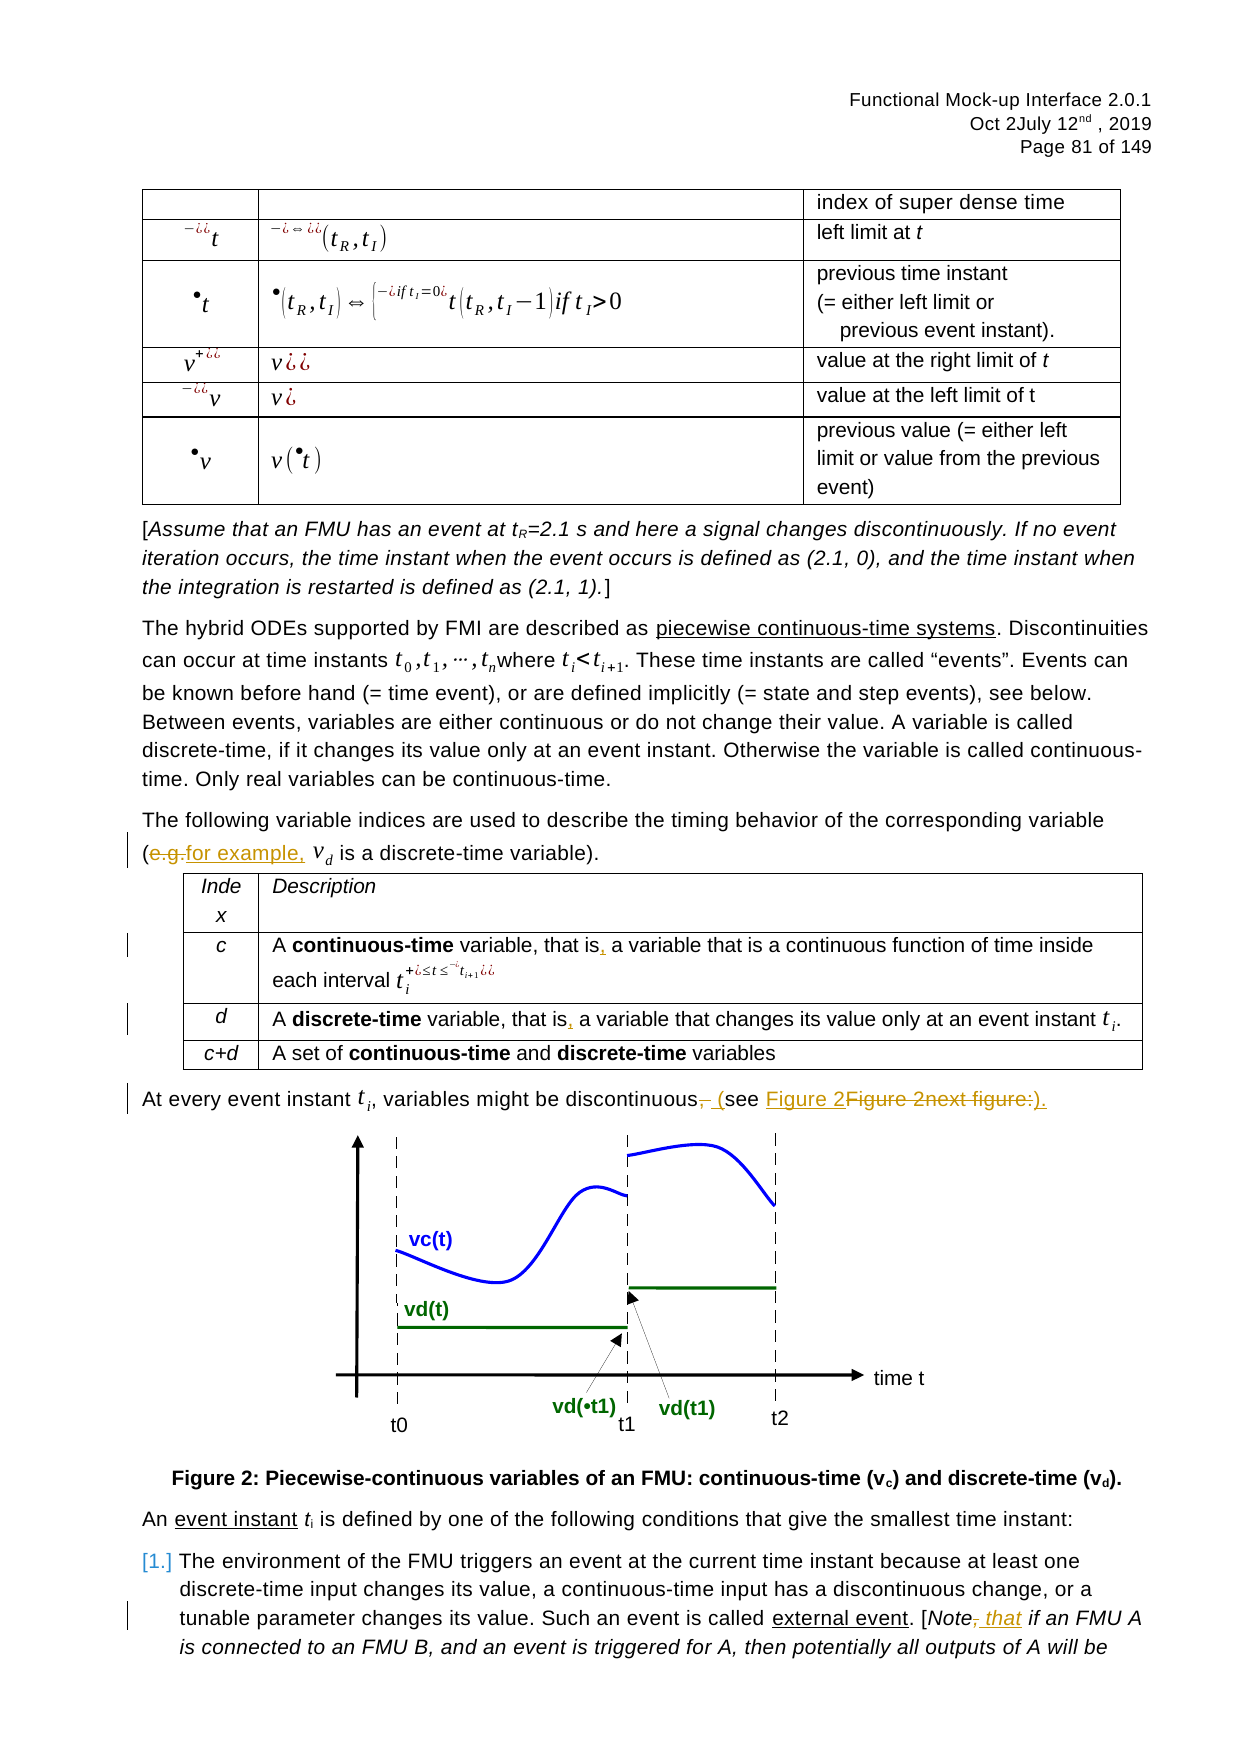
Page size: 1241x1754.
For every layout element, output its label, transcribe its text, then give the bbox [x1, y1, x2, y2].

table_cell [259, 261, 803, 347]
table_cell left limit at t [804, 220, 1120, 260]
table_header Index [184, 874, 258, 932]
table_cell A continuous-time variable, that is a variable that is a continuous function of time inside each interval [259, 933, 1142, 1002]
text [Assume that an FMU has an event at tR=2.1 s and here a signal changes discontinuously. If no event iteration occurs, the time instant when the event occurs is defined as (2.1, 0), and the time instant when the integration is restarted is defined as (2.1, 1).] [142, 517, 1152, 599]
table_cell [143, 190, 258, 219]
table_cell value at the left limit of t [804, 383, 1120, 416]
table_cell c+d [184, 1041, 258, 1069]
text At every event instant , variables might be discontinuoussee [142, 1083, 1152, 1114]
table_cell [143, 220, 258, 260]
table_cell [259, 190, 803, 219]
table_cell [143, 348, 258, 382]
table_header Description [259, 874, 1142, 932]
table_cell A discrete-time variable, that is a variable that changes its value only at an event instant . [259, 1004, 1142, 1039]
table_cell [259, 348, 803, 382]
text The following variable indices are used to describe the timing behavior of the corresponding variable ( is a discrete-time variable). [142, 808, 1152, 868]
table_cell [259, 418, 803, 504]
table_cell [143, 383, 258, 416]
table_cell [143, 261, 258, 347]
table_cell previous value (= either left limit or value from the previous event) [804, 418, 1120, 504]
table_cell c [184, 933, 258, 1002]
table_cell previous time instant (= either left limit or previous event instant). [804, 261, 1120, 347]
table_cell [143, 418, 258, 504]
table_cell value at the right limit of t [804, 348, 1120, 382]
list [142, 1548, 1152, 1659]
text An event instant ti is defined by one of the following conditions that give the smallest time instant: [142, 1507, 1152, 1531]
text Figure : Piecewise-continuous variables of an FMU: continuous-time (vc) and discrete-time (vd). [171, 1466, 1152, 1490]
table_cell A set of continuous-time and discrete-time variables [259, 1041, 1142, 1069]
table_cell [259, 220, 803, 260]
text The hybrid ODEs supported by FMI are described as piecewise continuous-time systems. Discontinuities can occur at time instants where . These time instants are called “events”. Events can be known before hand (= time event), or are defined implicitly (= state and step events), see below. Between events, variables are either continuous or do not change their value. A variable is called discrete-time, if it changes its value only at an event instant. Otherwise the variable is called continuous-time. Only real variables can be continuous-time. [142, 616, 1152, 791]
table_cell d [184, 1004, 258, 1039]
table_cell [259, 383, 803, 416]
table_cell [804, 190, 1120, 219]
